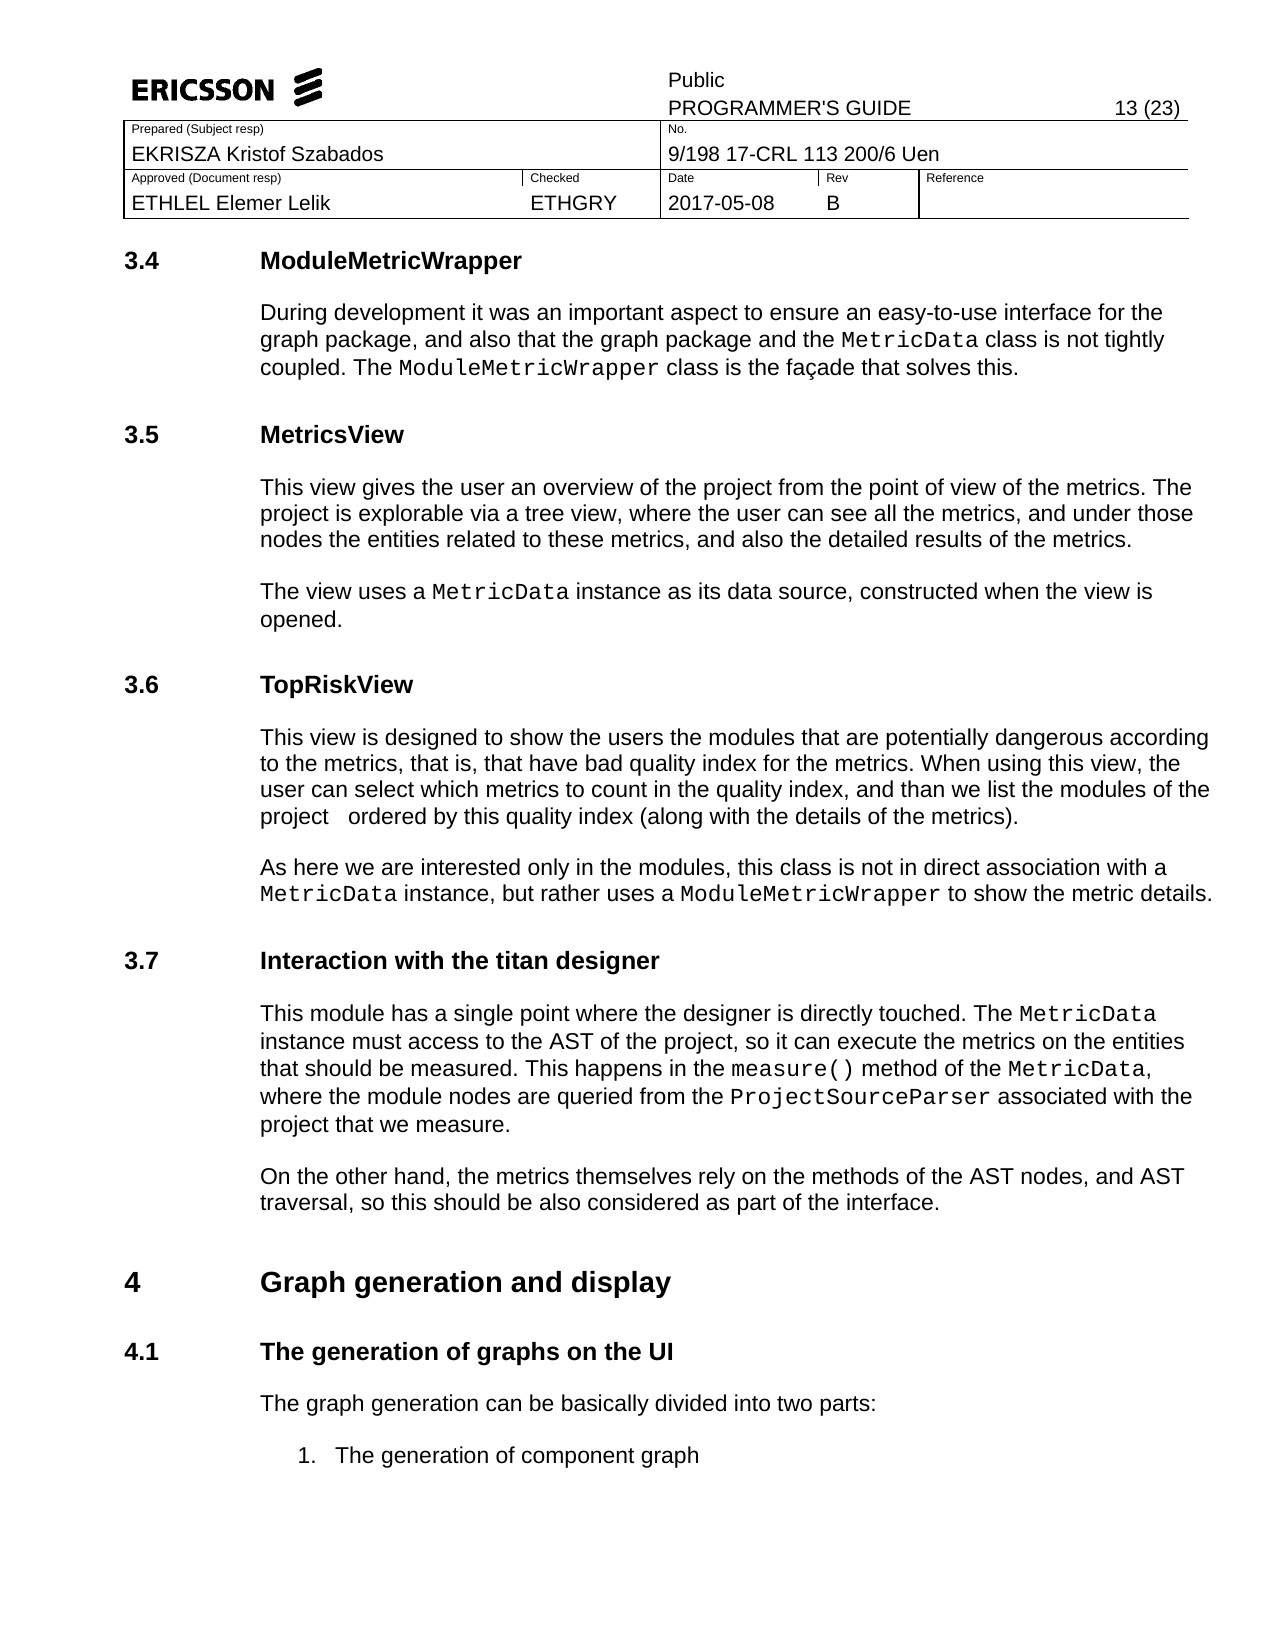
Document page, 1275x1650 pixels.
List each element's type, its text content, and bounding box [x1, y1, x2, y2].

subtitle MetricsView [124, 420, 1216, 449]
subtitle Interaction with the titan designer [124, 946, 1216, 975]
text This view is designed to show the users the modules that are potentially dangerous according to the metrics, that is, that have bad quality index for the metrics. When using this view, the user can select which metrics to count in the quality index, and than we list the modules of the project ordered by this quality index (along with the details of the metrics). [260, 724, 1216, 829]
text As here we are interested only in the modules, this class is not in direct association with a MetricData instance, but rather uses a ModuleMetricWrapper to show the metric details. [260, 854, 1216, 909]
text On the other hand, the metrics themselves rely on the methods of the AST nodes, and AST traversal, so this should be also considered as part of the interface. [260, 1163, 1216, 1215]
list The generation of component graph [297, 1442, 1216, 1468]
subtitle TopRiskView [124, 670, 1216, 699]
subtitle The generation of graphs on the UI [124, 1336, 1216, 1365]
subtitle ModuleMetricWrapper [124, 246, 1216, 274]
subtitle Graph generation and display [124, 1265, 1216, 1299]
text The view uses a MetricData instance as its data source, constructed when the view is opened. [260, 578, 1216, 632]
text This view gives the user an overview of the project from the point of view of the metrics. The project is explorable via a tree view, where the user can see all the metrics, and under those nodes the entities related to these metrics, and also the detailed results of the metrics. [260, 474, 1216, 553]
text During development it was an important aspect to ensure an easy-to-use interface for the graph package, and also that the graph package and the MetricData class is not tightly coupled. The ModuleMetricWrapper class is the façade that solves this. [260, 299, 1216, 382]
text This module has a single point where the designer is directly touched. The MetricData instance must access to the AST of the project, so it can execute the metrics on the entities that should be measured. This happens in the measure() method of the MetricData, where the module nodes are queried from the ProjectSourceParser associated with the project that we measure. [260, 1000, 1216, 1138]
picture [131, 67, 323, 107]
text The graph generation can be basically divided into two parts: [260, 1390, 1216, 1417]
